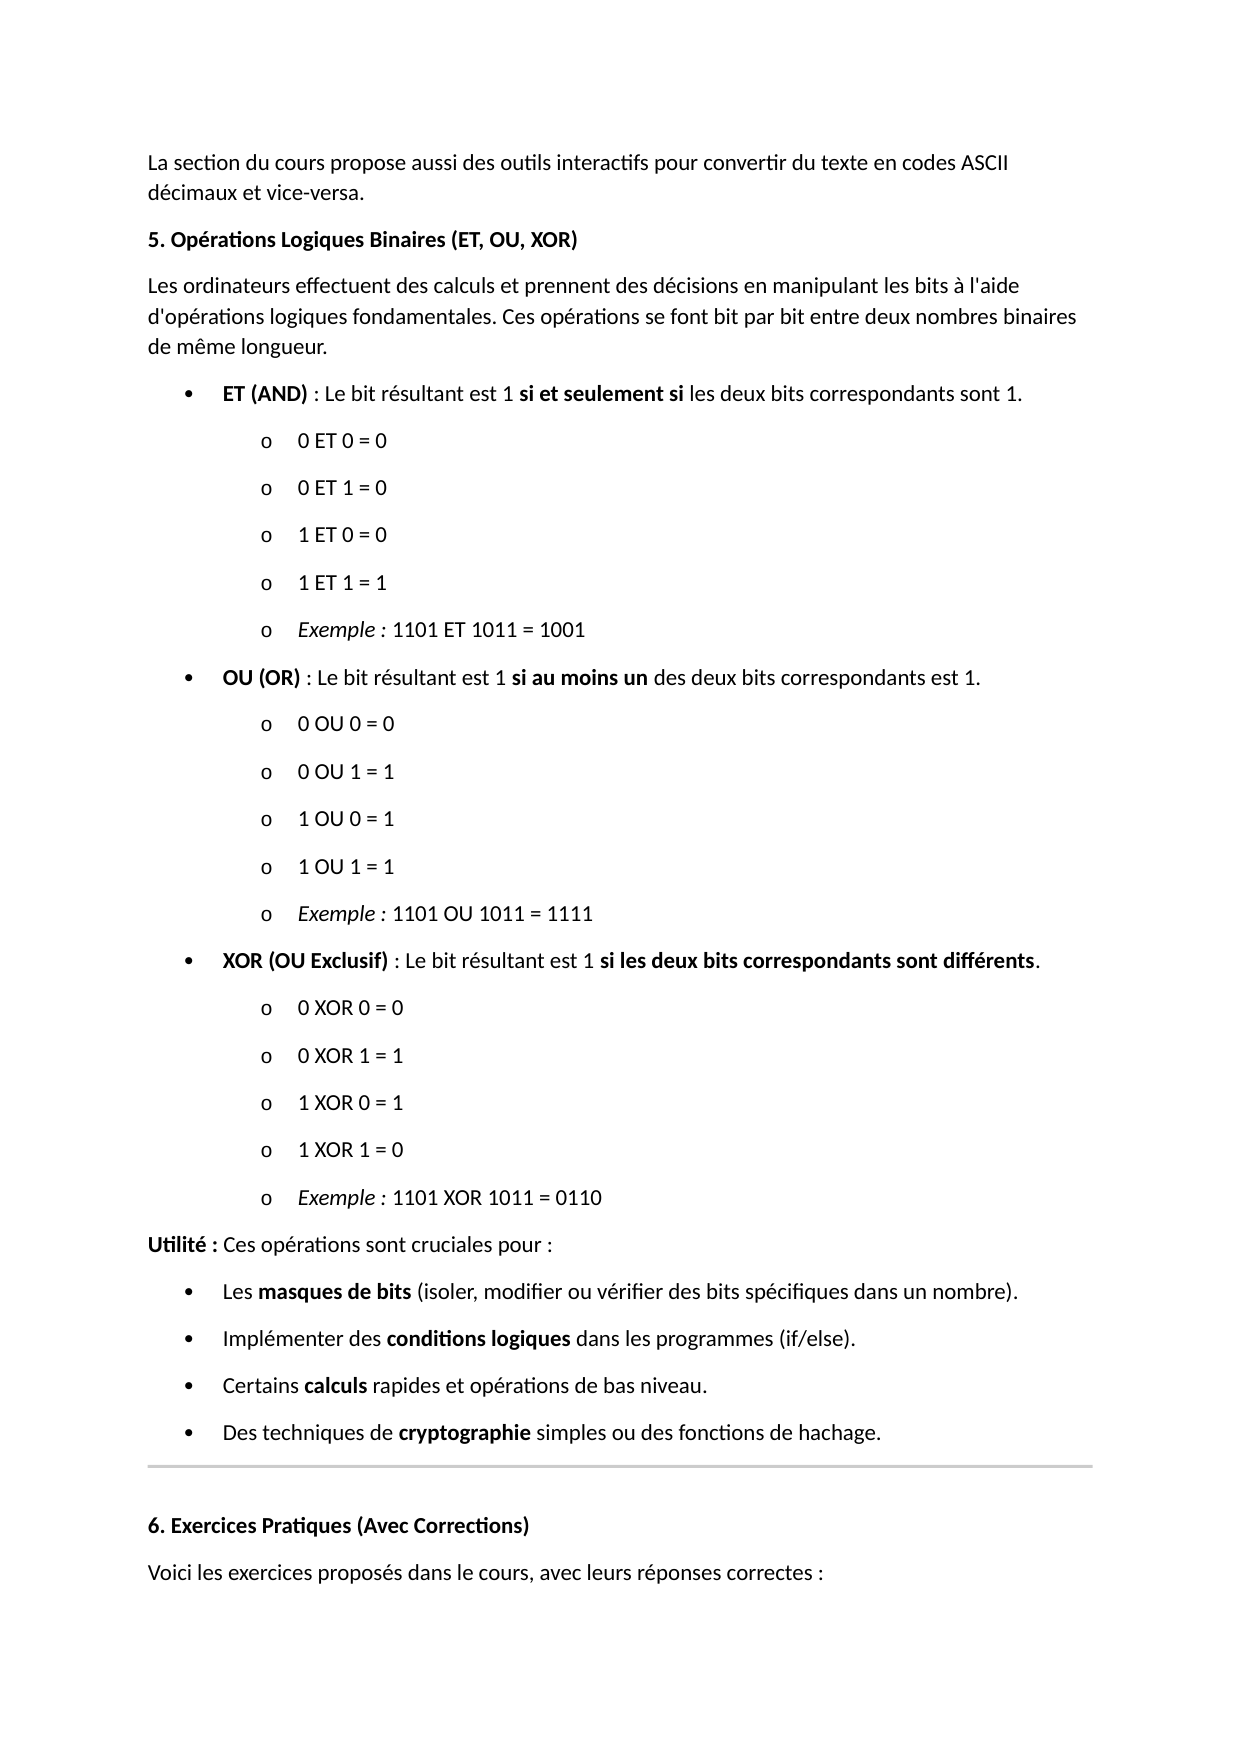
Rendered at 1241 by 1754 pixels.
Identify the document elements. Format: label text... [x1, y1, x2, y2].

list Implémenter des conditions logiques dans les programmes (if/else). [185, 1324, 1093, 1352]
list 1 OU 0 = 1 [260, 804, 1093, 833]
list 0 OU 1 = 1 [260, 757, 1093, 786]
list ET (AND) : Le bit résultant est 1 si et seulement si les deux bits correspondants sont 1. [185, 379, 1093, 407]
list 0 XOR 1 = 1 [260, 1041, 1093, 1069]
list XOR (OU Exclusif) : Le bit résultant est 1 si les deux bits correspondants sont différents. [185, 947, 1093, 974]
text Les ordinateurs effectuent des calculs et prennent des décisions en manipulant les bits à l'aide d'opérations logiques fondamentales. Ces opérations se font bit par bit entre deux nombres binaires de même longueur. [148, 272, 1093, 360]
list 0 ET 0 = 0 [260, 426, 1093, 454]
list 1 XOR 0 = 1 [260, 1088, 1093, 1117]
text 6. Exercices Pratiques (Avec Corrections) [148, 1512, 1093, 1540]
list Les masques de bits (isoler, modifier ou vérifier des bits spécifiques dans un nombre). [185, 1277, 1093, 1305]
text Voici les exercices proposés dans le cours, avec leurs réponses correctes : [148, 1558, 1093, 1587]
text Utilité : Ces opérations sont cruciales pour : [148, 1230, 1093, 1258]
list Des techniques de cryptographie simples ou des fonctions de hachage. [185, 1418, 1093, 1446]
list 0 OU 0 = 0 [260, 709, 1093, 738]
list Exemple : 1101 OU 1011 = 1111 [260, 899, 1093, 928]
text 5. Opérations Logiques Binaires (ET, OU, XOR) [148, 225, 1093, 253]
list 1 ET 0 = 0 [260, 521, 1093, 549]
list 0 ET 1 = 0 [260, 473, 1093, 502]
list 1 ET 1 = 1 [260, 568, 1093, 596]
text La section du cours propose aussi des outils interactifs pour convertir du texte en codes ASCII décimaux et vice-versa. [148, 148, 1093, 206]
list 0 XOR 0 = 0 [260, 993, 1093, 1022]
list OU (OR) : Le bit résultant est 1 si au moins un des deux bits correspondants est 1. [185, 663, 1093, 691]
list Certains calculs rapides et opérations de bas niveau. [185, 1371, 1093, 1399]
list 1 OU 1 = 1 [260, 852, 1093, 880]
list Exemple : 1101 ET 1011 = 1001 [260, 615, 1093, 644]
list 1 XOR 1 = 0 [260, 1136, 1093, 1164]
list Exemple : 1101 XOR 1011 = 0110 [260, 1183, 1093, 1212]
